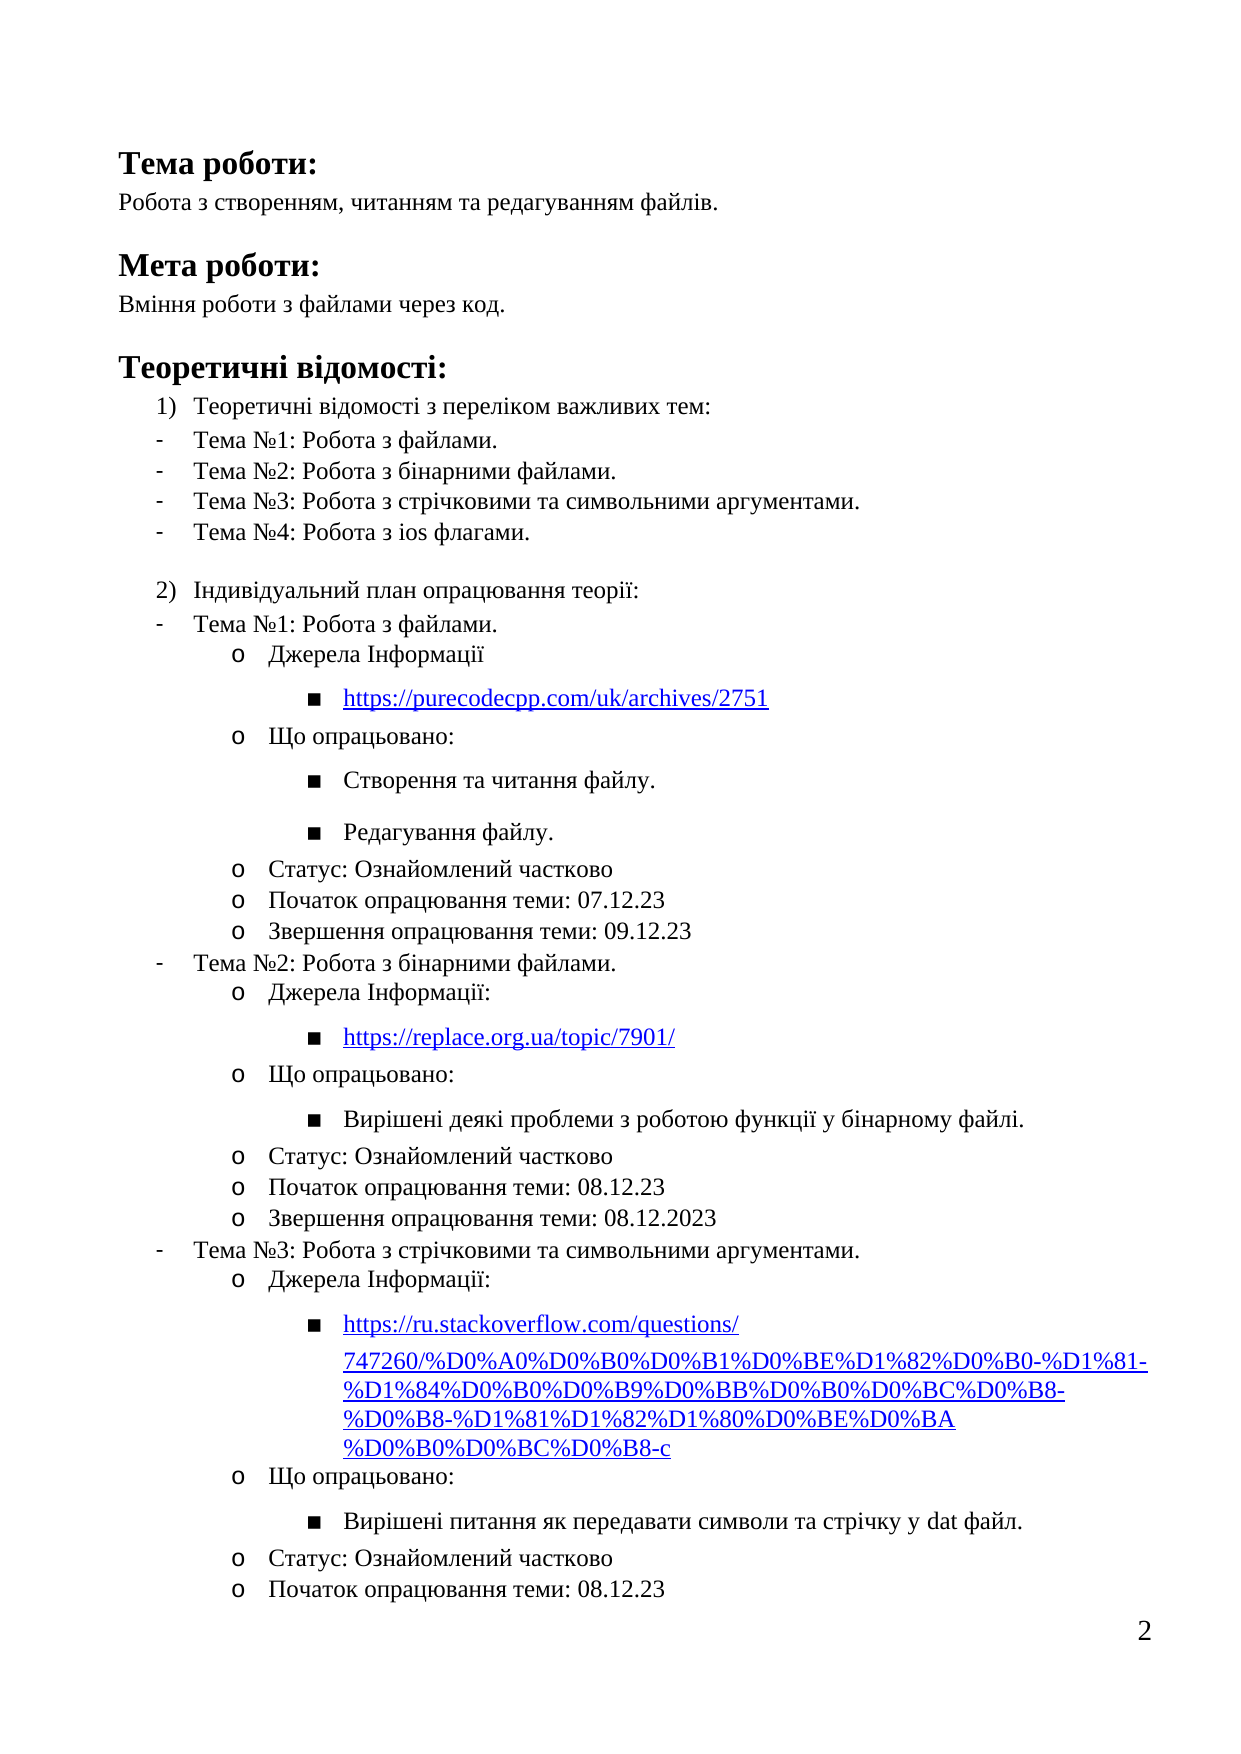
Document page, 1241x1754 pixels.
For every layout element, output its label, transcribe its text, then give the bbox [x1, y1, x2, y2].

list Тема №1: Робота з файлами. [156, 424, 1152, 455]
list Що опрацьовано: [231, 1059, 1152, 1090]
list Тема №3: Робота з стрічковими та символьними аргументами. [156, 485, 1152, 516]
list Джерела Інформації [231, 639, 1152, 669]
list Тема №4: Робота з ios флагами. [156, 516, 1152, 546]
subtitle Тема роботи: [118, 143, 1152, 181]
list Тема №1: Робота з файлами. [156, 608, 1152, 639]
list Статус: Ознайомлений частково [231, 1141, 1152, 1172]
list Що опрацьовано: [231, 721, 1152, 752]
subtitle Мета роботи: [118, 245, 1152, 283]
text Робота з створенням, читанням та редагуванням файлів. [118, 187, 1152, 216]
list Тема №3: Робота з стрічковими та символьними аргументами. [156, 1234, 1152, 1264]
list Джерела Інформації: [231, 1264, 1152, 1295]
list Статус: Ознайомлений частково [231, 1543, 1152, 1574]
subtitle Теоретичні відомості: [118, 347, 1152, 386]
list https://replace.org.ua/topic/7901/ [306, 1008, 1152, 1059]
list Статус: Ознайомлений частково [231, 854, 1152, 885]
list Вирішені деякі проблеми з роботою функції у бінарному файлі. [306, 1090, 1152, 1141]
list Тема №2: Робота з бінарними файлами. [156, 455, 1152, 485]
list Індивідуальний план опрацювання теорії: [156, 575, 1152, 604]
list Початок опрацювання теми: 08.12.23 [231, 1172, 1152, 1203]
list Редагування файлу. [306, 803, 1152, 854]
list Звершення опрацювання теми: 09.12.23 [231, 916, 1152, 947]
list https://purecodecpp.com/uk/archives/2751 [306, 669, 1152, 721]
list Початок опрацювання теми: 07.12.23 [231, 885, 1152, 916]
text Вміння роботи з файлами через код. [118, 289, 1152, 318]
list Початок опрацювання теми: 08.12.23 [231, 1574, 1152, 1605]
list Звершення опрацювання теми: 08.12.2023 [231, 1203, 1152, 1234]
list Джерела Інформації: [231, 977, 1152, 1008]
list Що опрацьовано: [231, 1461, 1152, 1492]
list Вирішені питання як передавати символи та стрічку у dat файл. [306, 1492, 1152, 1543]
list https://ru.stackoverflow.com/questions/747260/%D0%A0%D0%B0%D0%B1%D0%BE%D1%82%D0%B0-%D1%81-%D1%84%D0%B0%D0%B9%D0%BB%D0%B0%D0%BC%D0%B8-%D0%B8-%D1%81%D1%82%D1%80%D0%BE%D0%BA%D0%B0%D0%BC%D0%B8-c [306, 1295, 1152, 1461]
list Теоретичні відомості з переліком важливих тем: [156, 391, 1152, 420]
list Тема №2: Робота з бінарними файлами. [156, 947, 1152, 977]
list Створення та читання файлу. [306, 752, 1152, 803]
